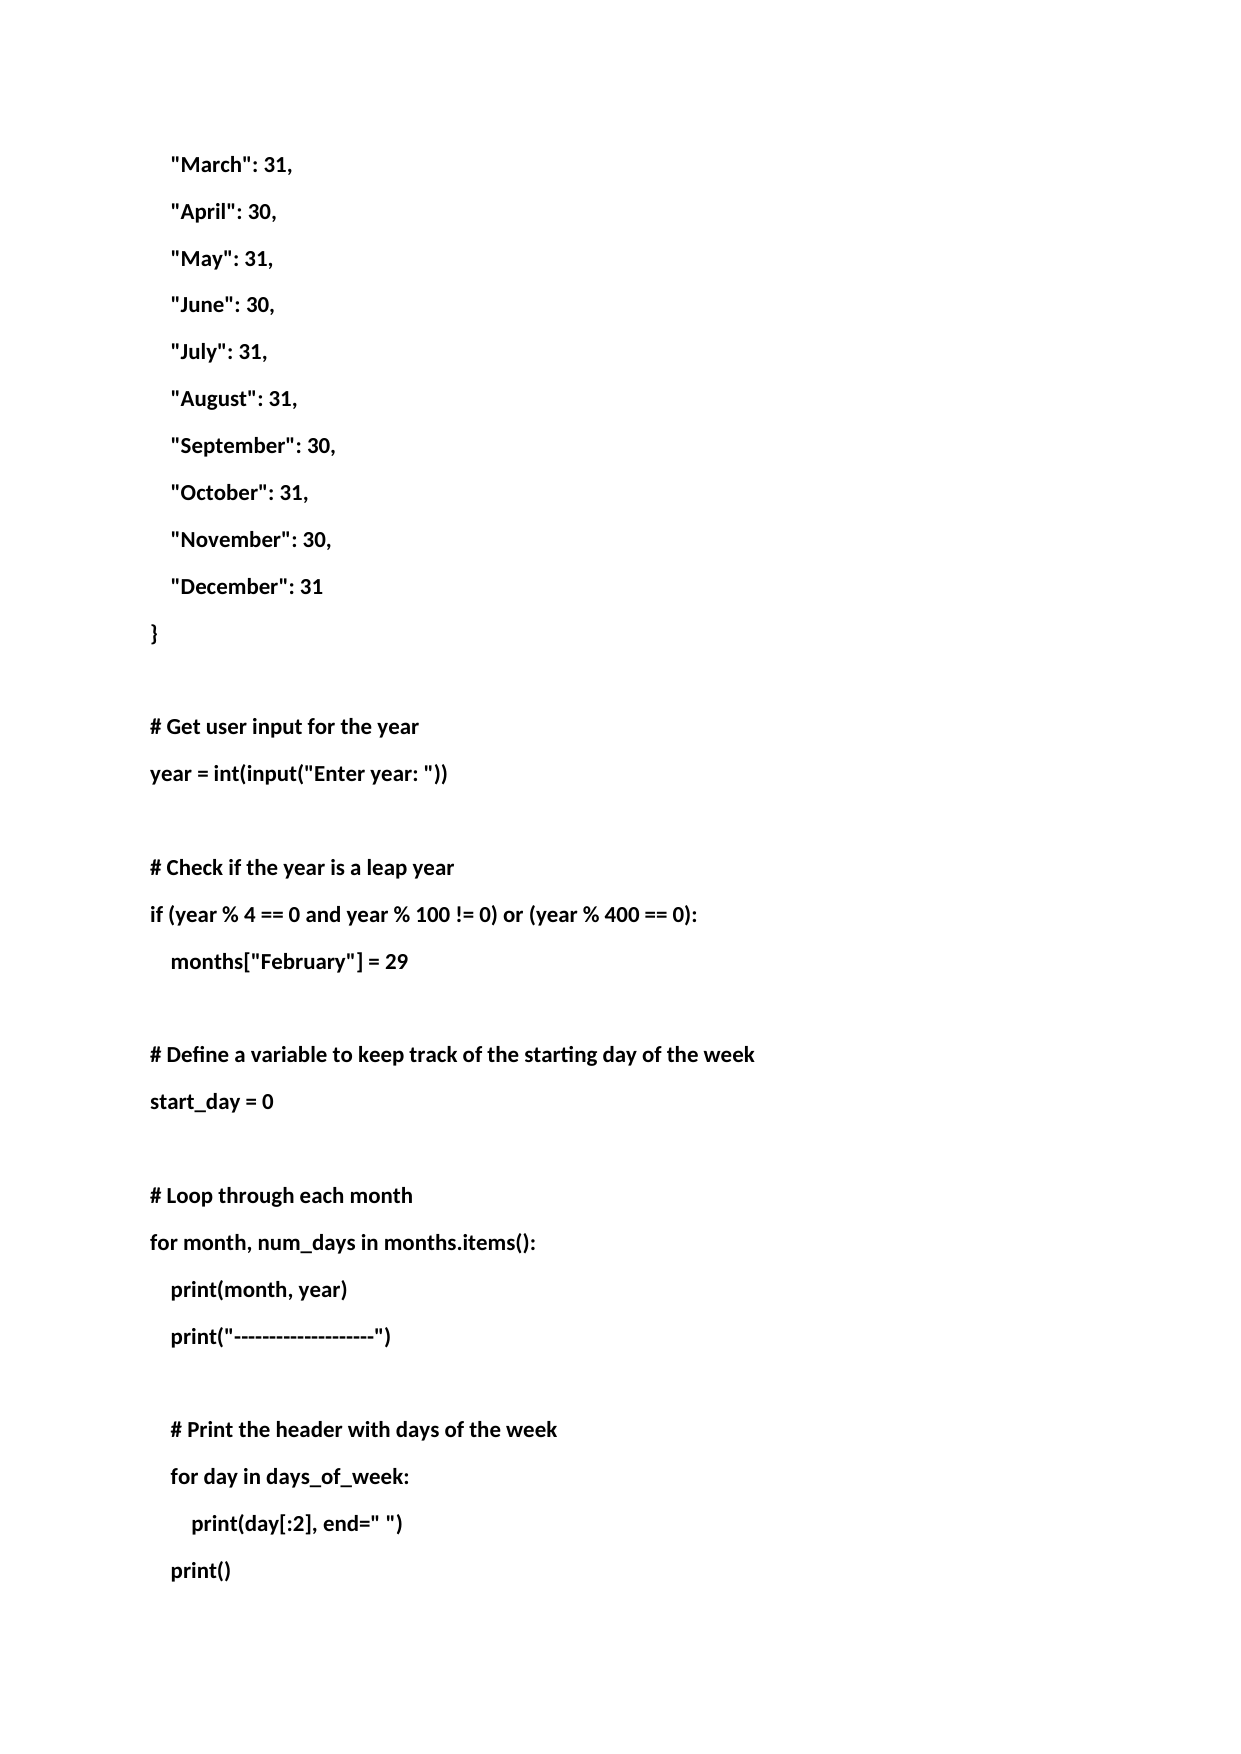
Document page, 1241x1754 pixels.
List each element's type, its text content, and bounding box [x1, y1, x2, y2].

text months["February"] = 29 [150, 947, 1090, 975]
text "March": 31, [150, 150, 1090, 178]
text "September": 30, [150, 431, 1090, 459]
text print() [150, 1556, 1090, 1584]
text "December": 31 [150, 572, 1090, 600]
text "June": 30, [150, 291, 1090, 319]
text } [150, 619, 1090, 647]
text start_day = 0 [150, 1087, 1090, 1116]
text "October": 31, [150, 478, 1090, 506]
text # Check if the year is a leap year [150, 853, 1090, 881]
text # Loop through each month [150, 1181, 1090, 1209]
text "July": 31, [150, 337, 1090, 366]
text if (year % 4 == 0 and year % 100 != 0) or (year % 400 == 0): [150, 900, 1090, 928]
text print(day[:2], end=" ") [150, 1509, 1090, 1537]
text print(month, year) [150, 1275, 1090, 1303]
text "April": 30, [150, 197, 1090, 225]
text year = int(input("Enter year: ")) [150, 759, 1090, 787]
text # Get user input for the year [150, 712, 1090, 741]
text "August": 31, [150, 384, 1090, 412]
text # Print the header with days of the week [150, 1416, 1090, 1444]
text "November": 30, [150, 525, 1090, 553]
text # Define a variable to keep track of the starting day of the week [150, 1041, 1090, 1069]
text print("--------------------") [150, 1322, 1090, 1350]
text for day in days_of_week: [150, 1462, 1090, 1491]
text for month, num_days in months.items(): [150, 1228, 1090, 1256]
text "May": 31, [150, 244, 1090, 272]
